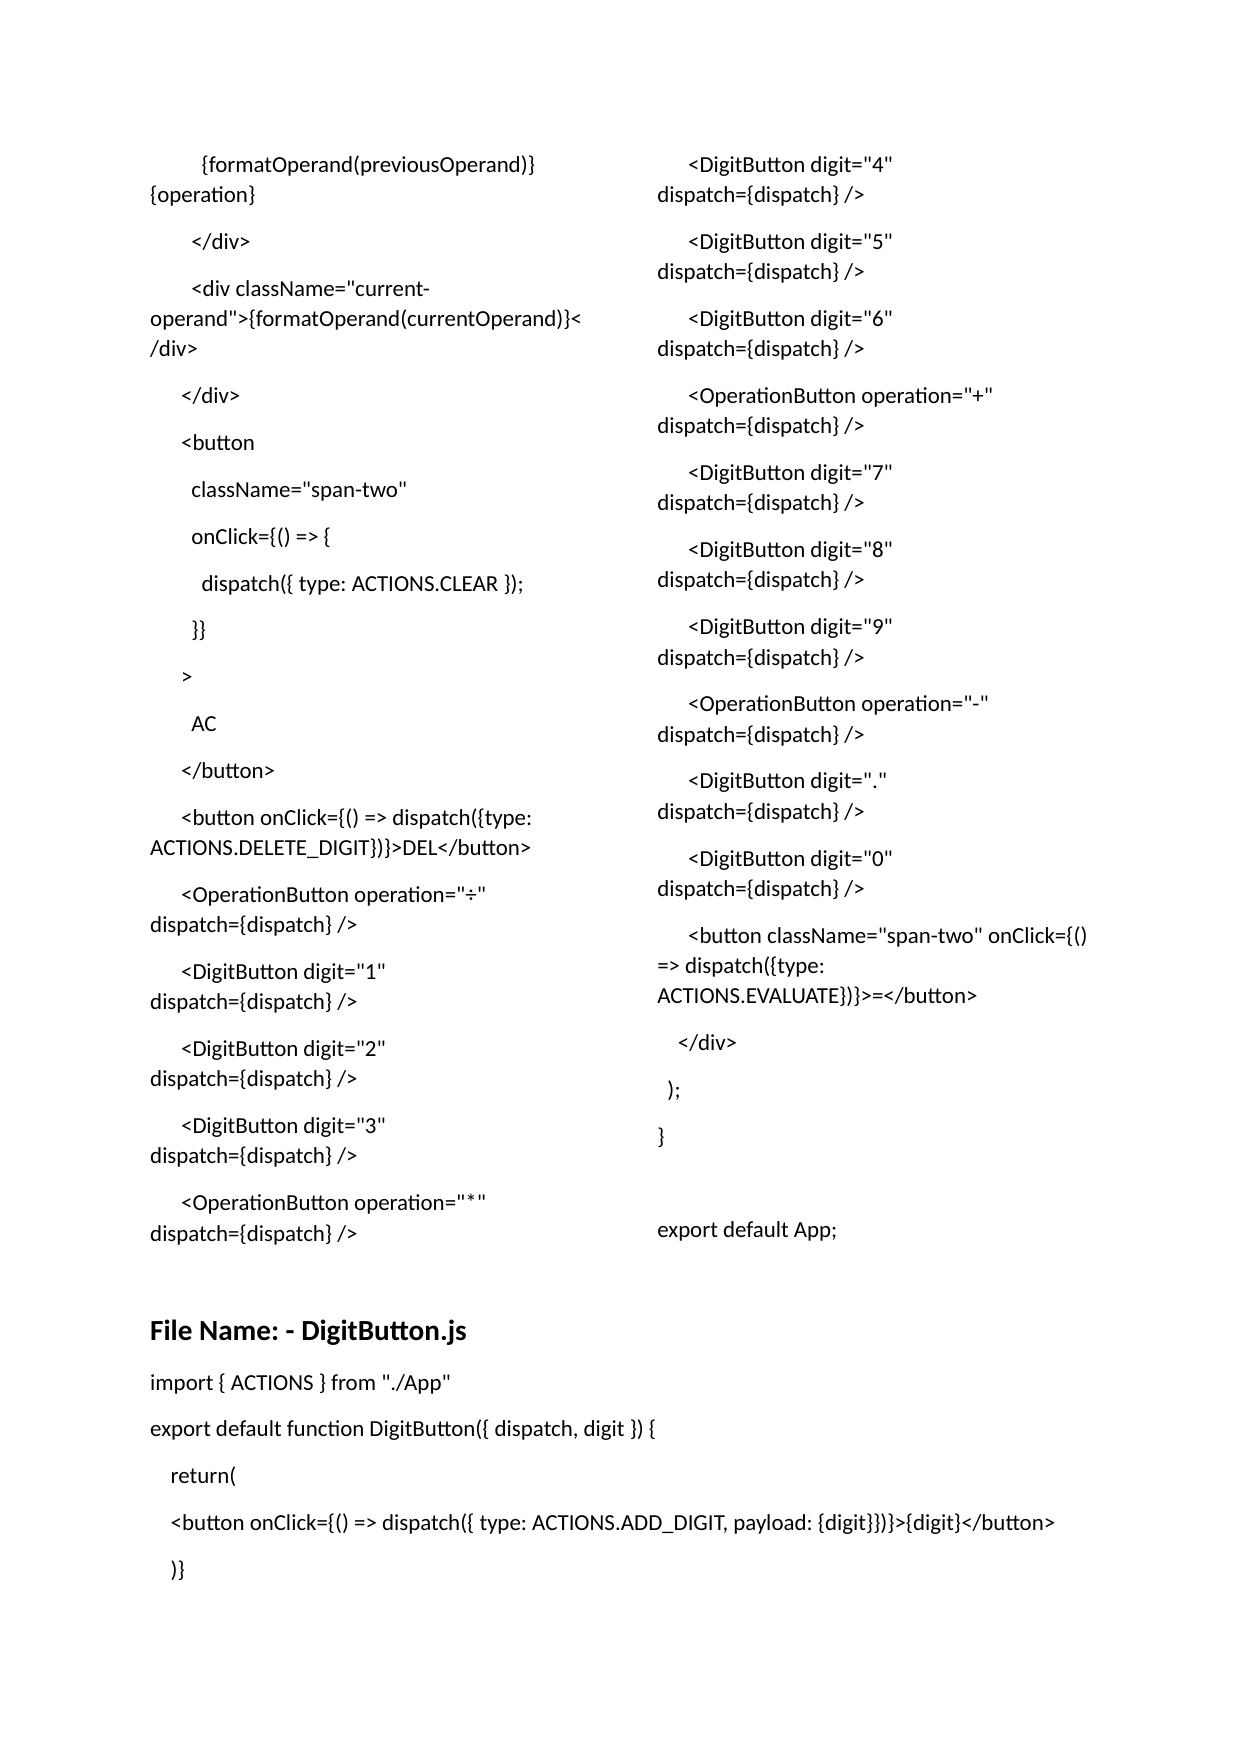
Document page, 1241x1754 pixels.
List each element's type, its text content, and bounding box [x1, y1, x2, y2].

text )} [150, 1555, 1090, 1583]
text <OperationButton operation="-" dispatch={dispatch} /> [657, 689, 1090, 748]
text dispatch({ type: ACTIONS.CLEAR }); [150, 569, 583, 597]
text AC [150, 709, 583, 737]
text }} [150, 616, 583, 644]
text <button onClick={() => dispatch({ type: ACTIONS.ADD_DIGIT, payload: {digit}})}>{digit}</button> [150, 1508, 1090, 1536]
text <div className="current-operand">{formatOperand(currentOperand)}</div> [150, 274, 583, 362]
text <OperationButton operation="+" dispatch={dispatch} /> [657, 381, 1090, 439]
text {formatOperand(previousOperand)} {operation} [150, 150, 583, 208]
text <button onClick={() => dispatch({type: ACTIONS.DELETE_DIGIT})}>DEL</button> [150, 803, 583, 861]
text <DigitButton digit="6" dispatch={dispatch} /> [657, 304, 1090, 362]
text <DigitButton digit="0" dispatch={dispatch} /> [657, 844, 1090, 902]
text <DigitButton digit="8" dispatch={dispatch} /> [657, 535, 1090, 594]
text </button> [150, 756, 583, 784]
text export default function DigitButton({ dispatch, digit }) { [150, 1414, 1090, 1442]
text <DigitButton digit="." dispatch={dispatch} /> [657, 767, 1090, 825]
text <button className="span-two" onClick={() => dispatch({type: ACTIONS.EVALUATE})}>=</button> [657, 921, 1090, 1009]
text > [150, 662, 583, 691]
text <DigitButton digit="1" dispatch={dispatch} /> [150, 957, 583, 1016]
text <OperationButton operation="÷" dispatch={dispatch} /> [150, 880, 583, 938]
text ); [657, 1075, 1090, 1103]
text <button [150, 428, 583, 456]
text <DigitButton digit="7" dispatch={dispatch} /> [657, 458, 1090, 517]
text import { ACTIONS } from "./App" [150, 1368, 1090, 1396]
text <DigitButton digit="9" dispatch={dispatch} /> [657, 612, 1090, 671]
text <OperationButton operation="*" dispatch={dispatch} /> [150, 1188, 583, 1247]
text <DigitButton digit="5" dispatch={dispatch} /> [657, 227, 1090, 285]
text </div> [150, 381, 583, 409]
text </div> [657, 1028, 1090, 1056]
text <DigitButton digit="3" dispatch={dispatch} /> [150, 1111, 583, 1170]
text <DigitButton digit="4" dispatch={dispatch} /> [657, 150, 1090, 208]
text <DigitButton digit="2" dispatch={dispatch} /> [150, 1034, 583, 1093]
text return( [150, 1461, 1090, 1489]
text export default App; [657, 1216, 1090, 1244]
text File Name: - DigitButton.js [150, 1312, 1090, 1348]
text </div> [150, 227, 583, 255]
text onClick={() => { [150, 522, 583, 550]
text } [657, 1122, 1090, 1150]
text className="span-two" [150, 475, 583, 503]
